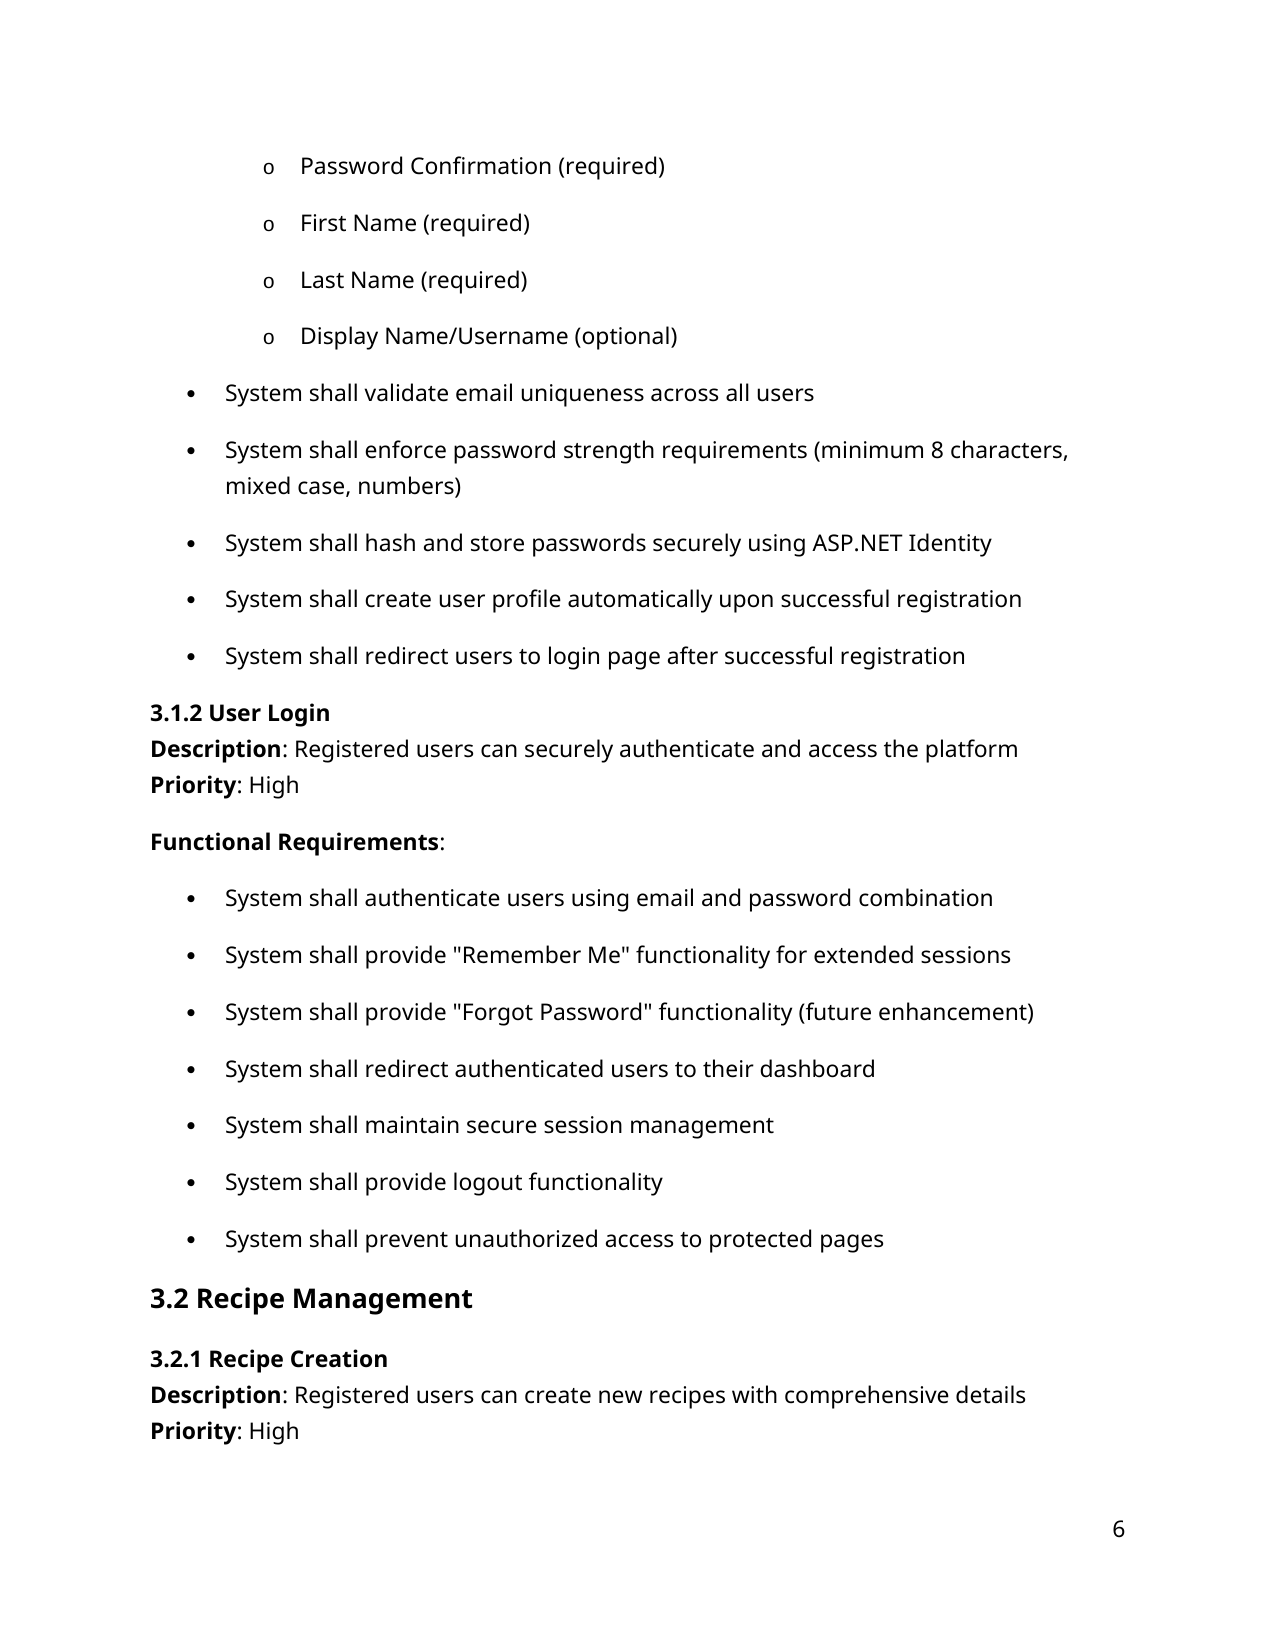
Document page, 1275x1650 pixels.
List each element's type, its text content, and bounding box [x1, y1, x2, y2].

list System shall redirect users to login page after successful registration [187, 640, 1125, 671]
list System shall authenticate users using email and password combination [187, 882, 1125, 913]
list Password Confirmation (required) [262, 150, 1125, 181]
list First Name (required) [262, 207, 1125, 238]
list System shall enforce password strength requirements (minimum 8 characters, mixed case, numbers) [187, 434, 1125, 501]
list System shall maintain secure session management [187, 1109, 1125, 1141]
text Description: Registered users can securely authenticate and access the platform Priority: High [150, 733, 1125, 800]
list System shall hash and store passwords securely using ASP.NET Identity [187, 527, 1125, 558]
list System shall validate email uniqueness across all users [187, 377, 1125, 408]
subtitle 3.2 Recipe Management [150, 1280, 1125, 1317]
list Last Name (required) [262, 263, 1125, 295]
list Display Name/Username (optional) [262, 320, 1125, 352]
list System shall create user profile automatically upon successful registration [187, 583, 1125, 614]
text Functional Requirements: [150, 826, 1125, 857]
subtitle 3.2.1 Recipe Creation [150, 1343, 1125, 1374]
list System shall provide logout functionality [187, 1166, 1125, 1197]
text Description: Registered users can create new recipes with comprehensive details Priority: High [150, 1379, 1125, 1446]
list System shall provide "Remember Me" functionality for extended sessions [187, 939, 1125, 970]
list System shall redirect authenticated users to their dashboard [187, 1053, 1125, 1084]
list System shall provide "Forgot Password" functionality (future enhancement) [187, 996, 1125, 1027]
subtitle 3.1.2 User Login [150, 697, 1125, 728]
list System shall prevent unauthorized access to protected pages [187, 1223, 1125, 1254]
